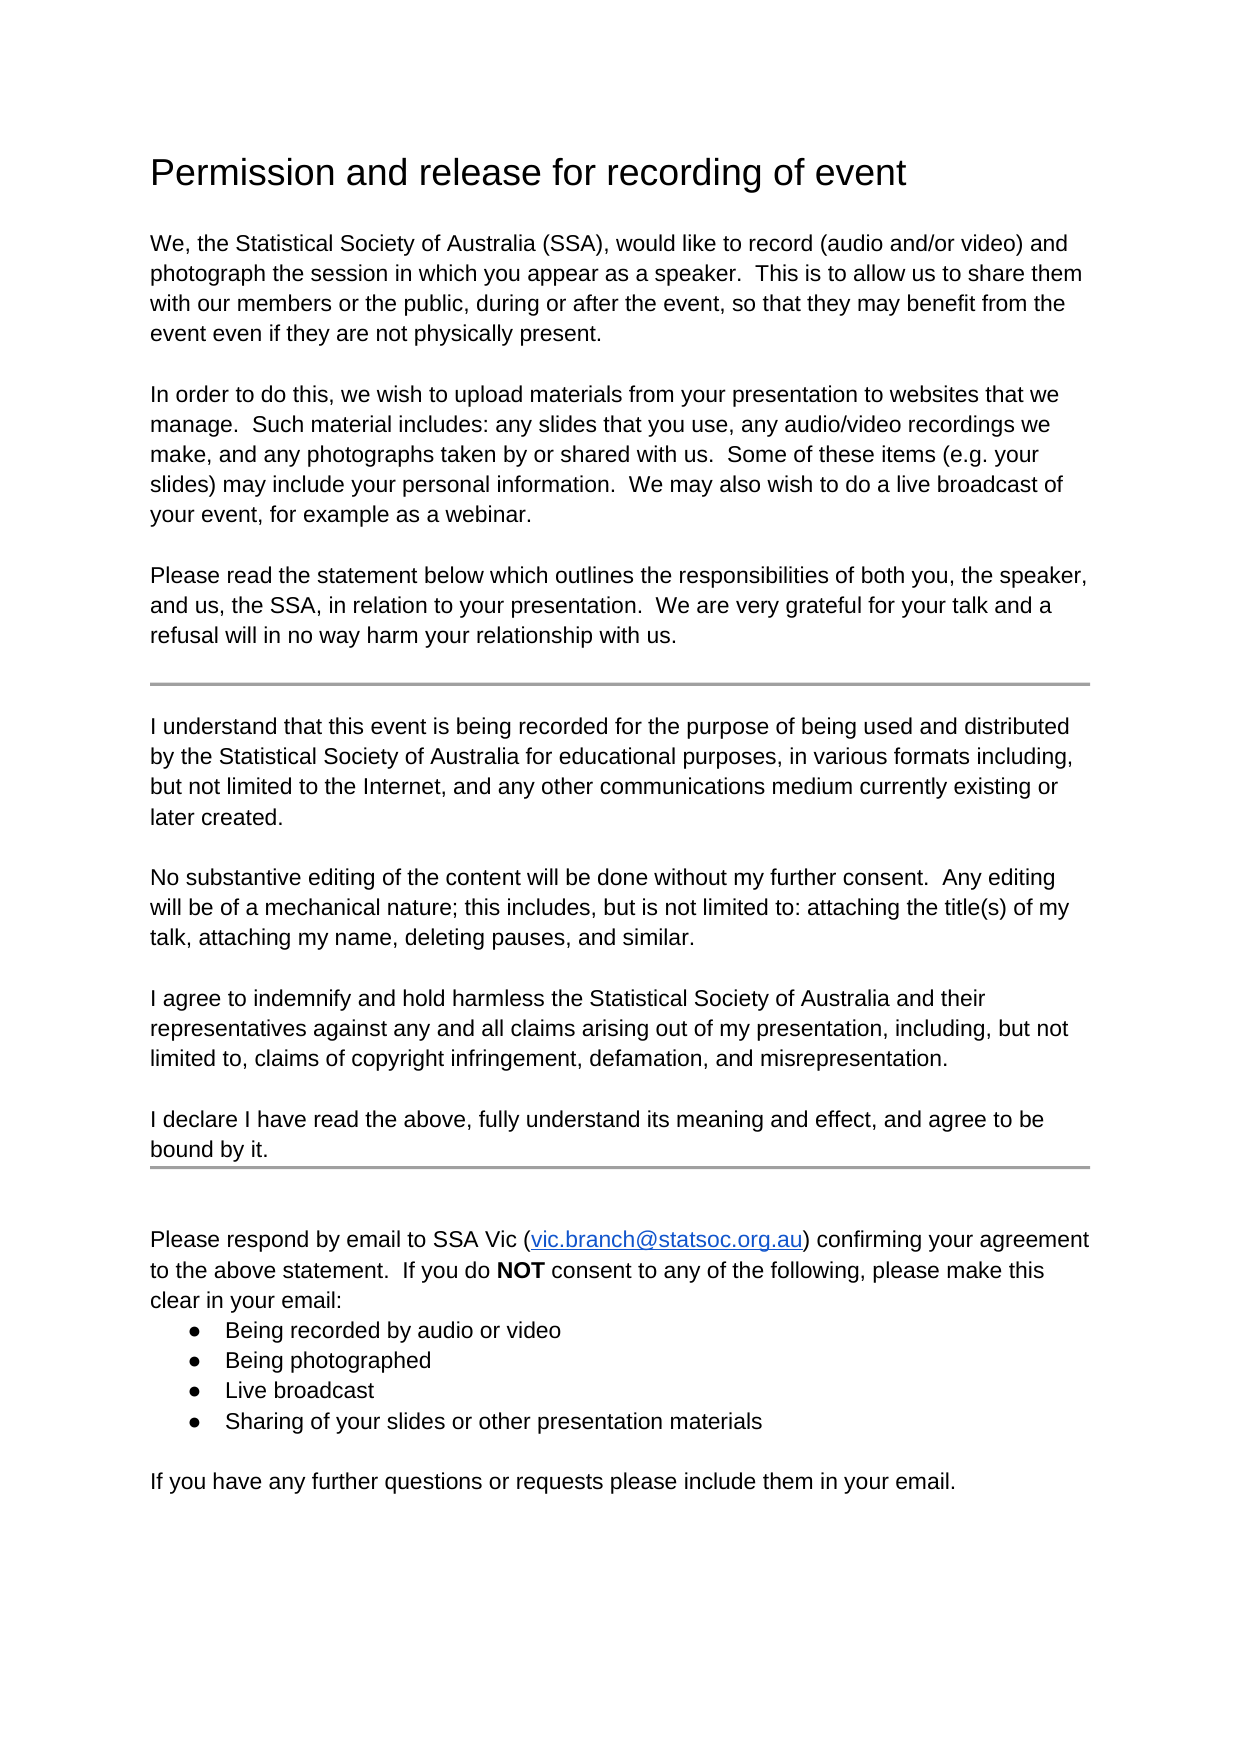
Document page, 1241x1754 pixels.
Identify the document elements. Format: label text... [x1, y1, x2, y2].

text Please respond by email to SSA Vic (vic.branch@statsoc.org.au) confirming your agreement to the above statement. If you do NOT consent to any of the following, please make this clear in your email: [150, 1226, 1090, 1313]
text Please read the statement below which outlines the responsibilities of both you, the speaker, and us, the SSA, in relation to your presentation. We are very grateful for your talk and a refusal will in no way harm your relationship with us. [150, 562, 1090, 649]
text If you have any further questions or requests please include them in your email. [150, 1468, 1090, 1494]
list Sharing of your slides or other presentation materials [187, 1408, 1090, 1434]
text I agree to indemnify and hold harmless the Statistical Society of Australia and their representatives against any and all claims arising out of my presentation, including, but not limited to, claims of copyright infringement, defamation, and misrepresentation. [150, 985, 1090, 1072]
text I declare I have read the above, fully understand its meaning and effect, and agree to be bound by it. [150, 1106, 1090, 1162]
list Live broadcast [187, 1377, 1090, 1404]
list Being photographed [187, 1347, 1090, 1374]
text No substantive editing of the content will be done without my further consent. Any editing will be of a mechanical nature; this includes, but is not limited to: attaching the title(s) of my talk, attaching my name, deleting pauses, and similar. [150, 864, 1090, 951]
text In order to do this, we wish to upload materials from your presentation to websites that we manage. Such material includes: any slides that you use, any audio/video recordings we make, and any photographs taken by or shared with us. Some of these items (e.g. your slides) may include your personal information. We may also wish to do a live broadcast of your event, for example as a webinar. [150, 381, 1090, 528]
title Permission and release for recording of event [150, 150, 1090, 193]
text We, the Statistical Society of Australia (SSA), would like to record (audio and/or video) and photograph the session in which you appear as a speaker. This is to allow us to share them with our members or the public, during or after the event, so that they may benefit from the event even if they are not physically present. [150, 229, 1090, 347]
text I understand that this event is being recorded for the purpose of being used and distributed by the Statistical Society of Australia for educational purposes, in various formats including, but not limited to the Internet, and any other communications medium currently existing or later created. [150, 713, 1090, 830]
list Being recorded by audio or video [187, 1317, 1090, 1343]
